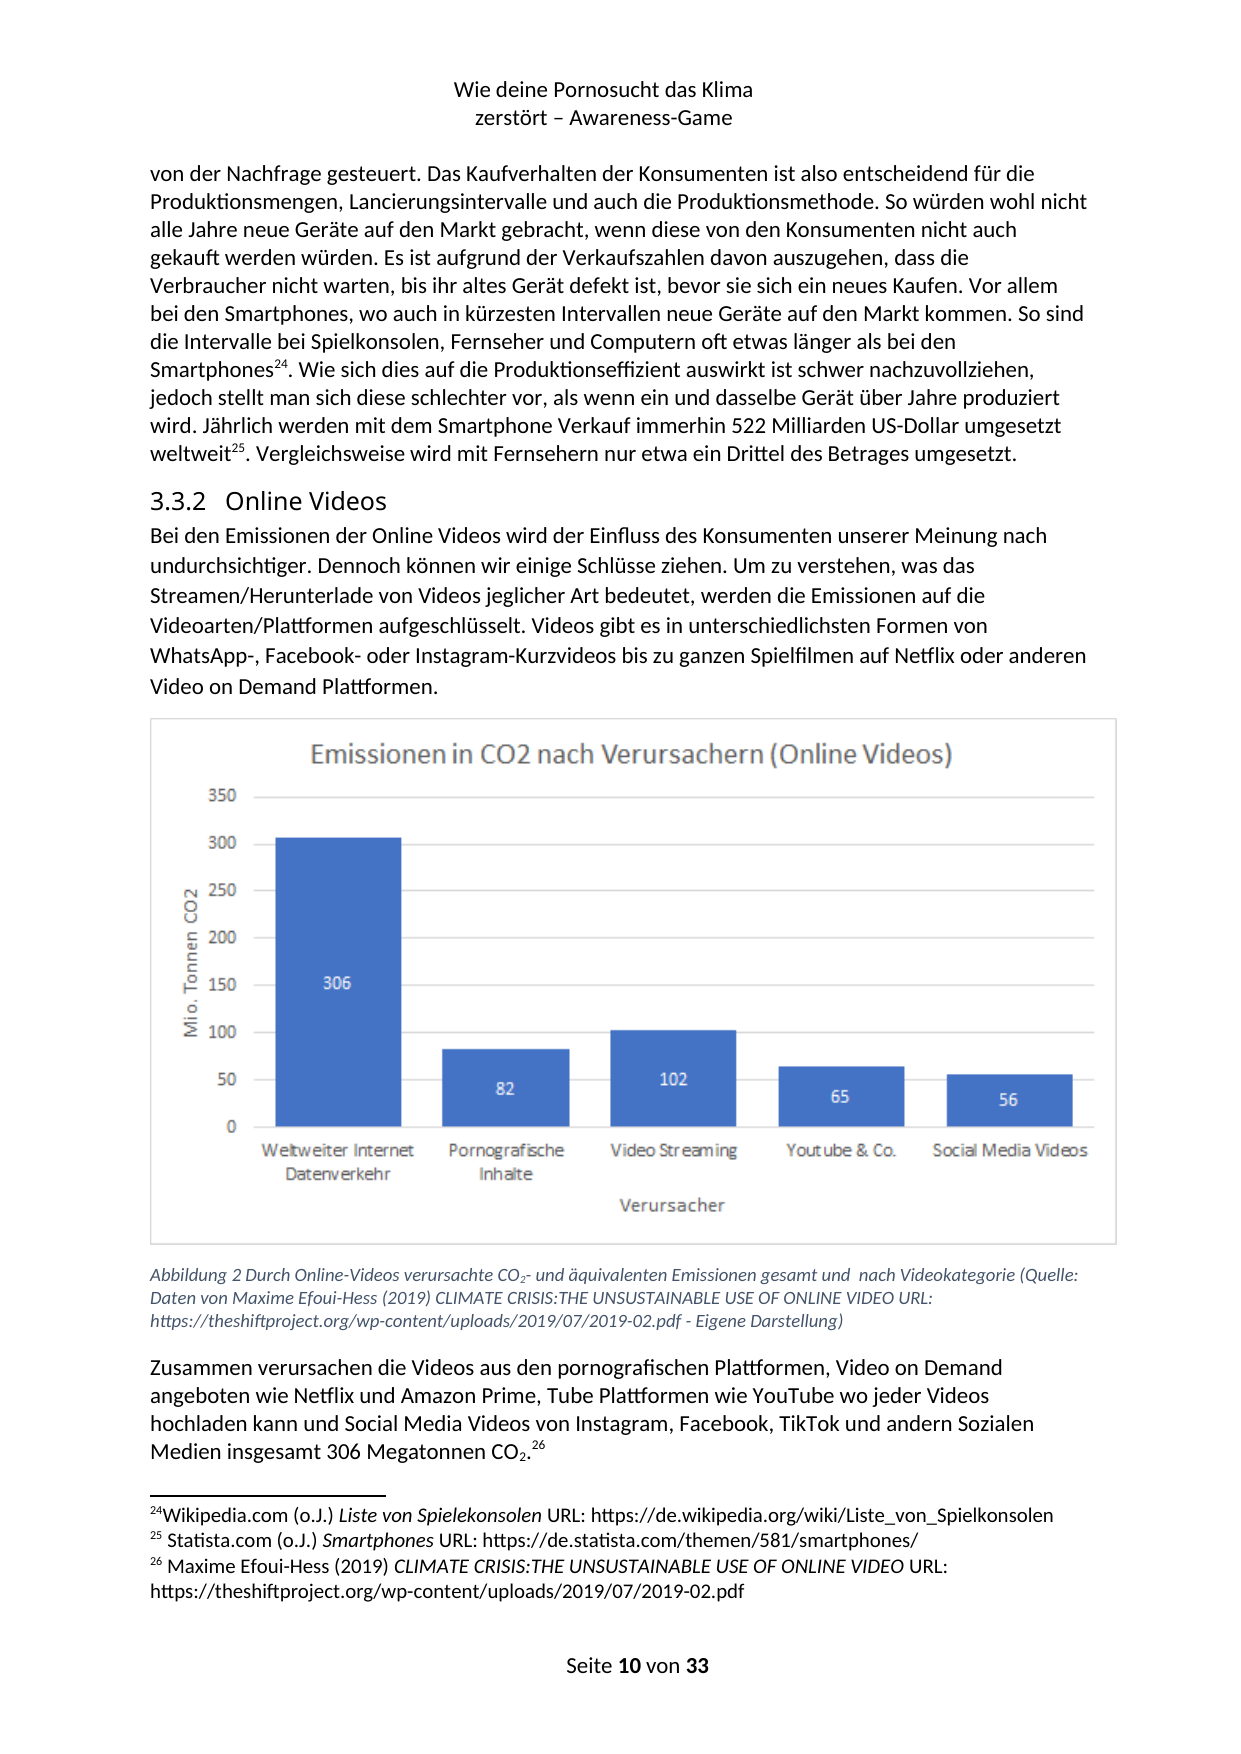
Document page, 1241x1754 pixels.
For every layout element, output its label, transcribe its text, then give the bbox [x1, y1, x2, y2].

text Bei den Emissionen der Online Videos wird der Einfluss des Konsumenten unserer Meinung nach undurchsichtiger. Dennoch können wir einige Schlüsse ziehen. Um zu verstehen, was das Streamen/Herunterlade von Videos jeglicher Art bedeutet, werden die Emissionen auf die Videoarten/Plattformen aufgeschlüsselt. Videos gibt es in unterschiedlichsten Formen von WhatsApp-, Facebook- oder Instagram-Kurzvideos bis zu ganzen Spielfilmen auf Netflix oder anderen Video on Demand Plattformen. [150, 521, 1090, 700]
picture [150, 718, 1117, 1245]
text Zusammen verursachen die Videos aus den pornografischen Plattformen, Video on Demand angeboten wie Netflix und Amazon Prime, Tube Plattformen wie YouTube wo jeder Videos hochladen kann und Social Media Videos von Instagram, Facebook, TikTok und andern Sozialen Medien insgesamt 306 Megatonnen CO2. [150, 1353, 1090, 1465]
text Abbildung 2 Durch Online-Videos verursachte CO2- und äquivalenten Emissionen gesamt und nach Videokategorie (Quelle: Daten von Maxime Efoui-Hess (2019) CLIMATE CRISIS:THE UNSUSTAINABLE USE OF ONLINE VIDEO URL: https://theshiftproject.org/wp-content/uploads/2019/07/2019-02.pdf - Eigene Darstellung) [150, 1263, 1090, 1332]
subtitle Online Videos [150, 484, 1090, 518]
